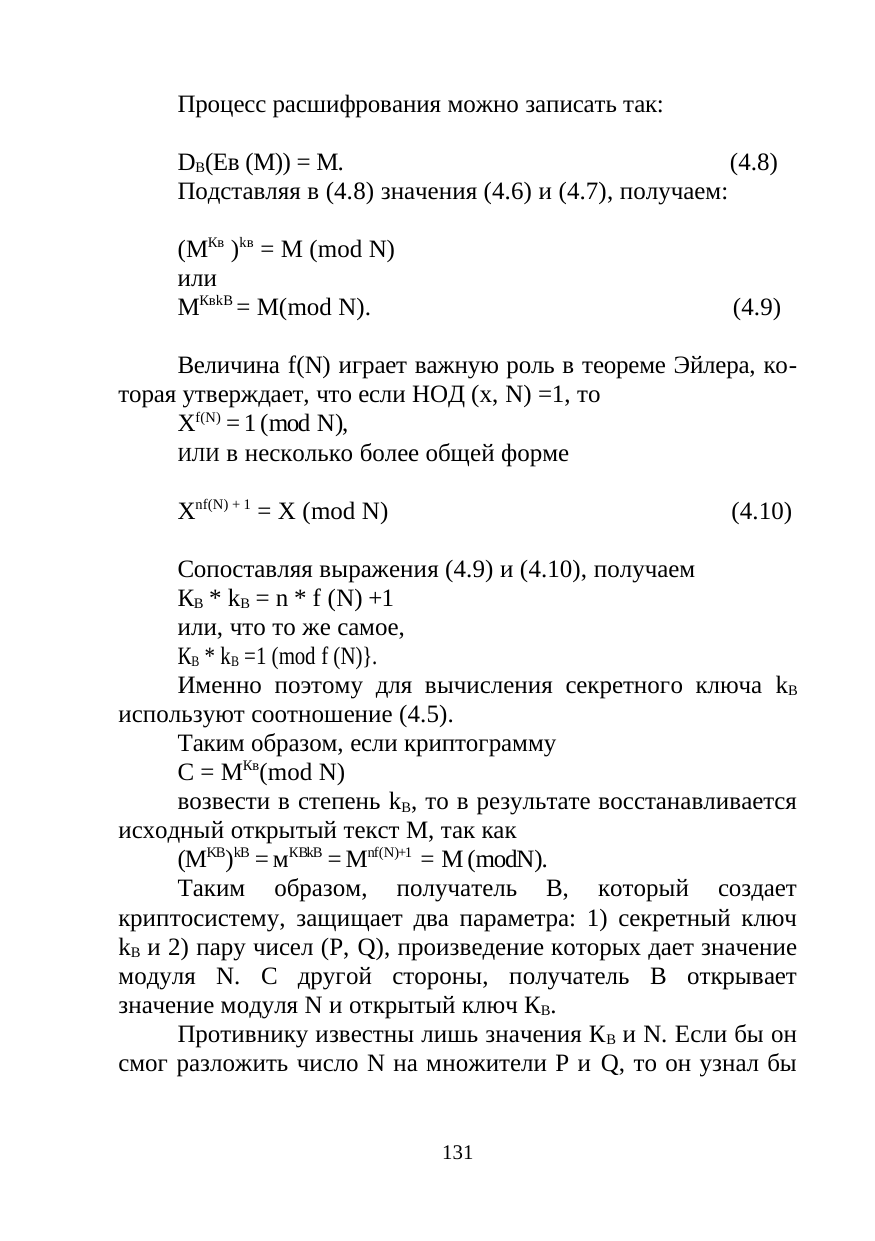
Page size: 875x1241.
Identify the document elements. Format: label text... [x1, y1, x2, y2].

text (МKB)kB = мКBkB = Мnf(N)+1 = М (modN). [118, 844, 797, 873]
text Таким образом, если криптограмму [118, 728, 797, 757]
text Подставляя в (4.8) значения (4.6) и (4.7), получаем: [118, 176, 797, 205]
text Xnf(N) + 1 = X (mod N) (4.10) [118, 496, 797, 524]
text Величина f(N) играет важную роль в теореме Эйлера, которая утверждает, что если НОД (х, N) =1, то [118, 350, 797, 408]
text или, что то же самое, [118, 612, 797, 641]
text С = МКв(mod N) [118, 757, 797, 786]
text или в несколько более общей форме [118, 437, 797, 466]
text Сопоставляя выражения (4.9) и (4.10), получаем [118, 554, 797, 583]
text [118, 1019, 797, 1077]
text КB * kB = n * f (N) +1 [118, 583, 797, 612]
text (МКв )kв = М (mod N) [118, 234, 797, 263]
text Таким образом, получатель В, который создает криптосистему, защищает два параметра: 1) секретный ключ kB и 2) пару чисел (Р, Q), произведение которых дает значение модуля N. С другой стороны, получатель В открывает значение модуля N и открытый ключ КB. [118, 873, 797, 1019]
text или [118, 263, 797, 292]
text Xf(N) = 1 (mod N), [118, 408, 797, 437]
text Процесс расшифрования можно записать так: [118, 89, 797, 118]
text КB * kB =1 (mod f (N)}. [118, 641, 797, 670]
text МКвkB = М(mod N). (4.9) [118, 292, 797, 321]
text Именно поэтому для вычисления секретного ключа kB используют соотношение (4.5). [118, 670, 797, 728]
text возвести в степень kB, то в результате восстанавливается исходный открытый текст М, так как [118, 786, 797, 844]
text DB(Ев (М)) = М. (4.8) [118, 147, 797, 176]
